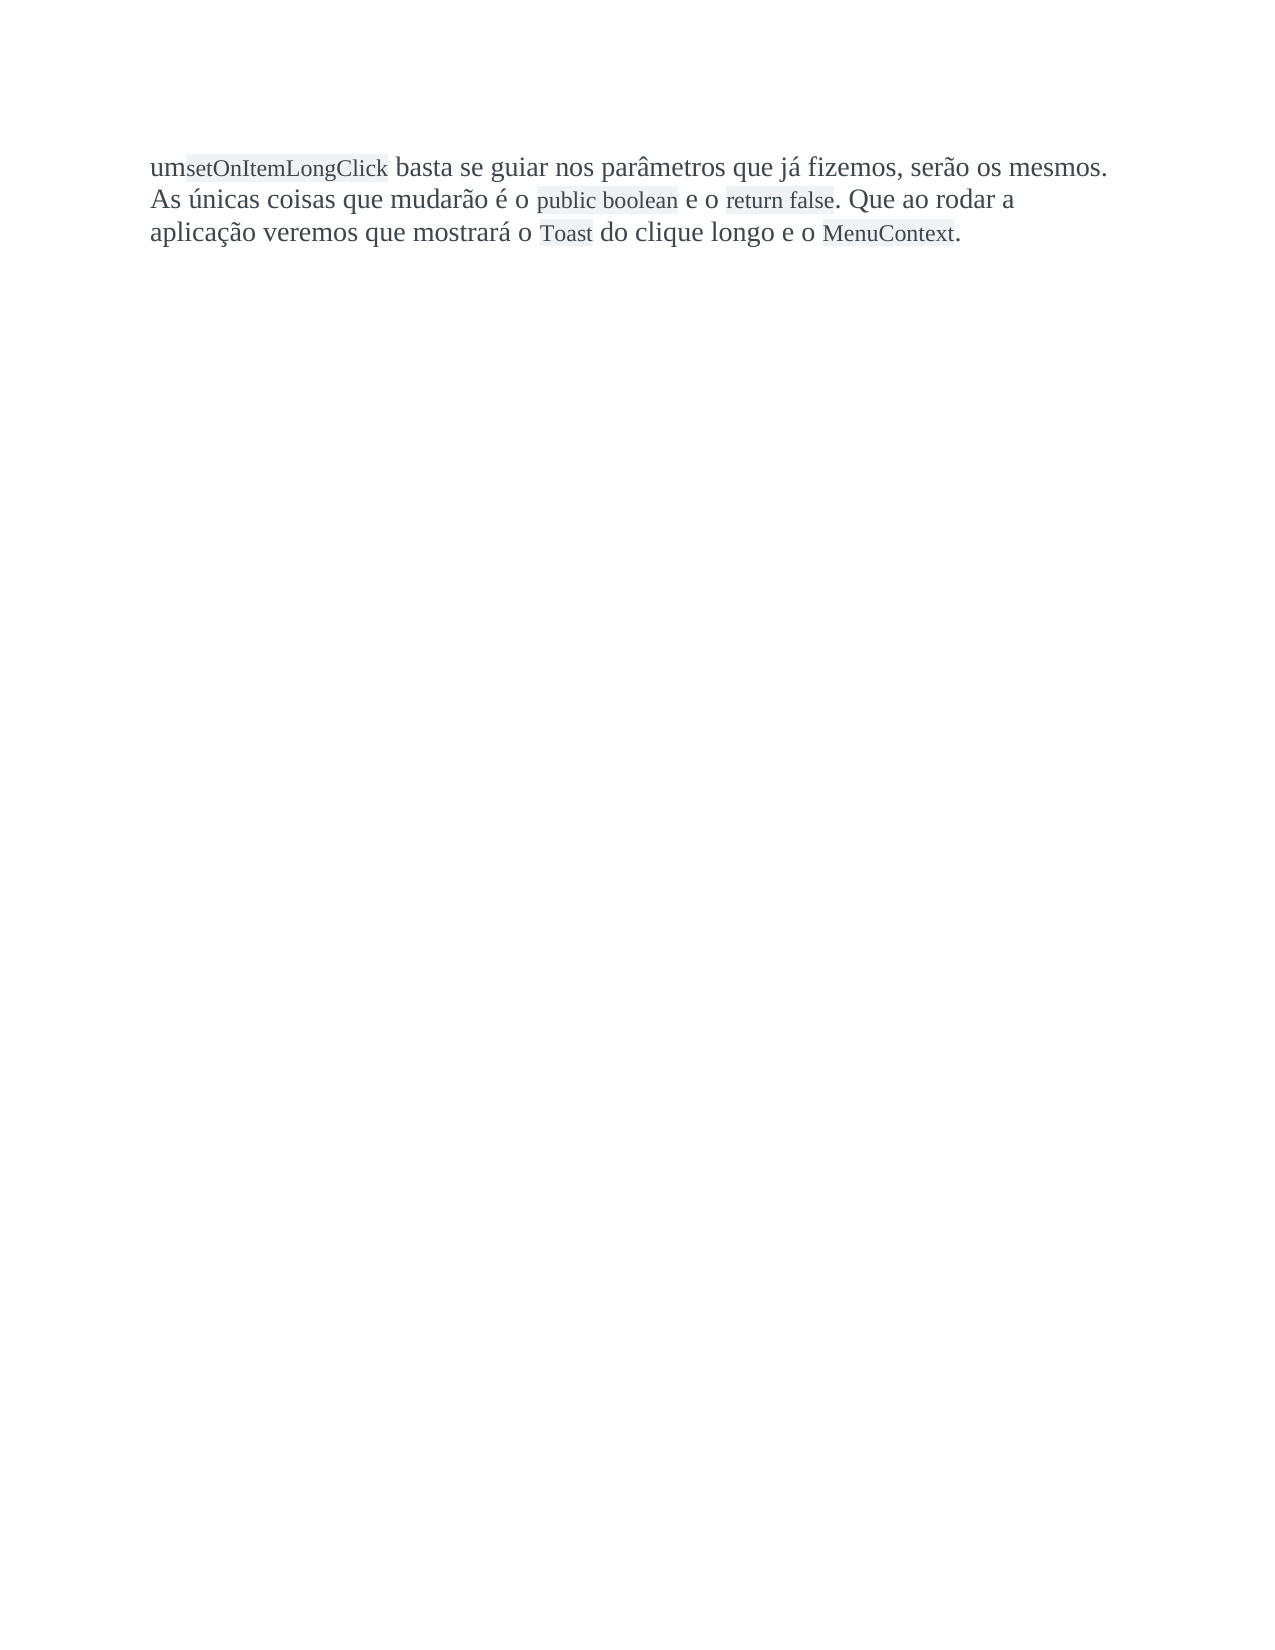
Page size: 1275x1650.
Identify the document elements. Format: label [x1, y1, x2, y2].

text [150, 150, 1125, 247]
